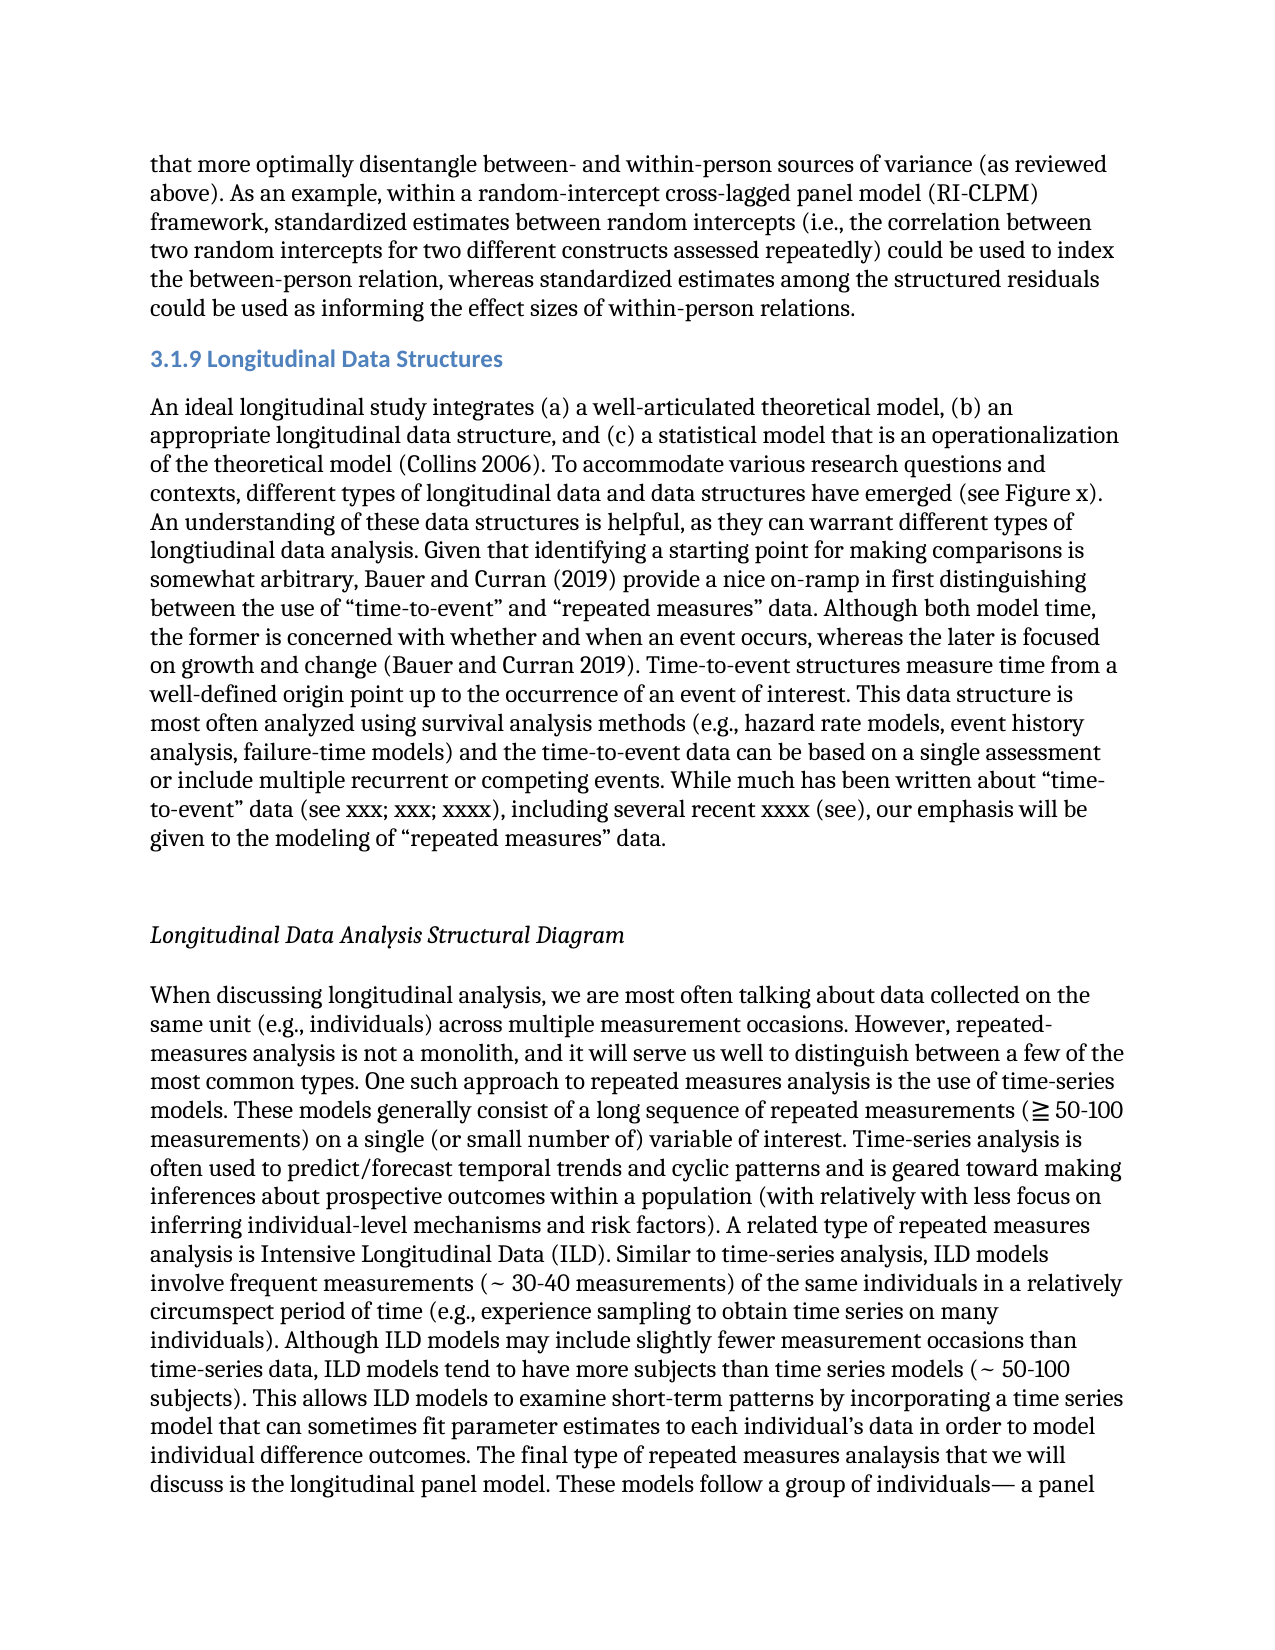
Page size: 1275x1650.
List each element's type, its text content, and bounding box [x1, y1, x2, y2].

subtitle 3.1.9 Longitudinal Data Structures [150, 343, 1125, 374]
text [150, 981, 1125, 1498]
table_header Longitudinal Data Analysis Structural Diagram [139, 871, 1114, 962]
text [150, 150, 1125, 322]
text An ideal longitudinal study integrates (a) a well-articulated theoretical model, (b) an appropriate longitudinal data structure, and (c) a statistical model that is an operationalization of the theoretical model (Collins 2006). To accommodate various research questions and contexts, different types of longitudinal data and data structures have emerged (see Figure x). An understanding of these data structures is helpful, as they can warrant different types of longtiudinal data analysis. Given that identifying a starting point for making comparisons is somewhat arbitrary, Bauer and Curran (2019) provide a nice on-ramp in first distinguishing between the use of “time-to-event” and “repeated measures” data. Although both model time, the former is concerned with whether and when an event occurs, whereas the later is focused on growth and change (Bauer and Curran 2019). Time-to-event structures measure time from a well-defined origin point up to the occurrence of an event of interest. This data structure is most often analyzed using survival analysis methods (e.g., hazard rate models, event history analysis, failure-time models) and the time-to-event data can be based on a single assessment or include multiple recurrent or competing events. While much has been written about “time-to-event” data (see xxx; xxx; xxxx), including several recent xxxx (see), our emphasis will be given to the modeling of “repeated measures” data. [150, 393, 1125, 853]
